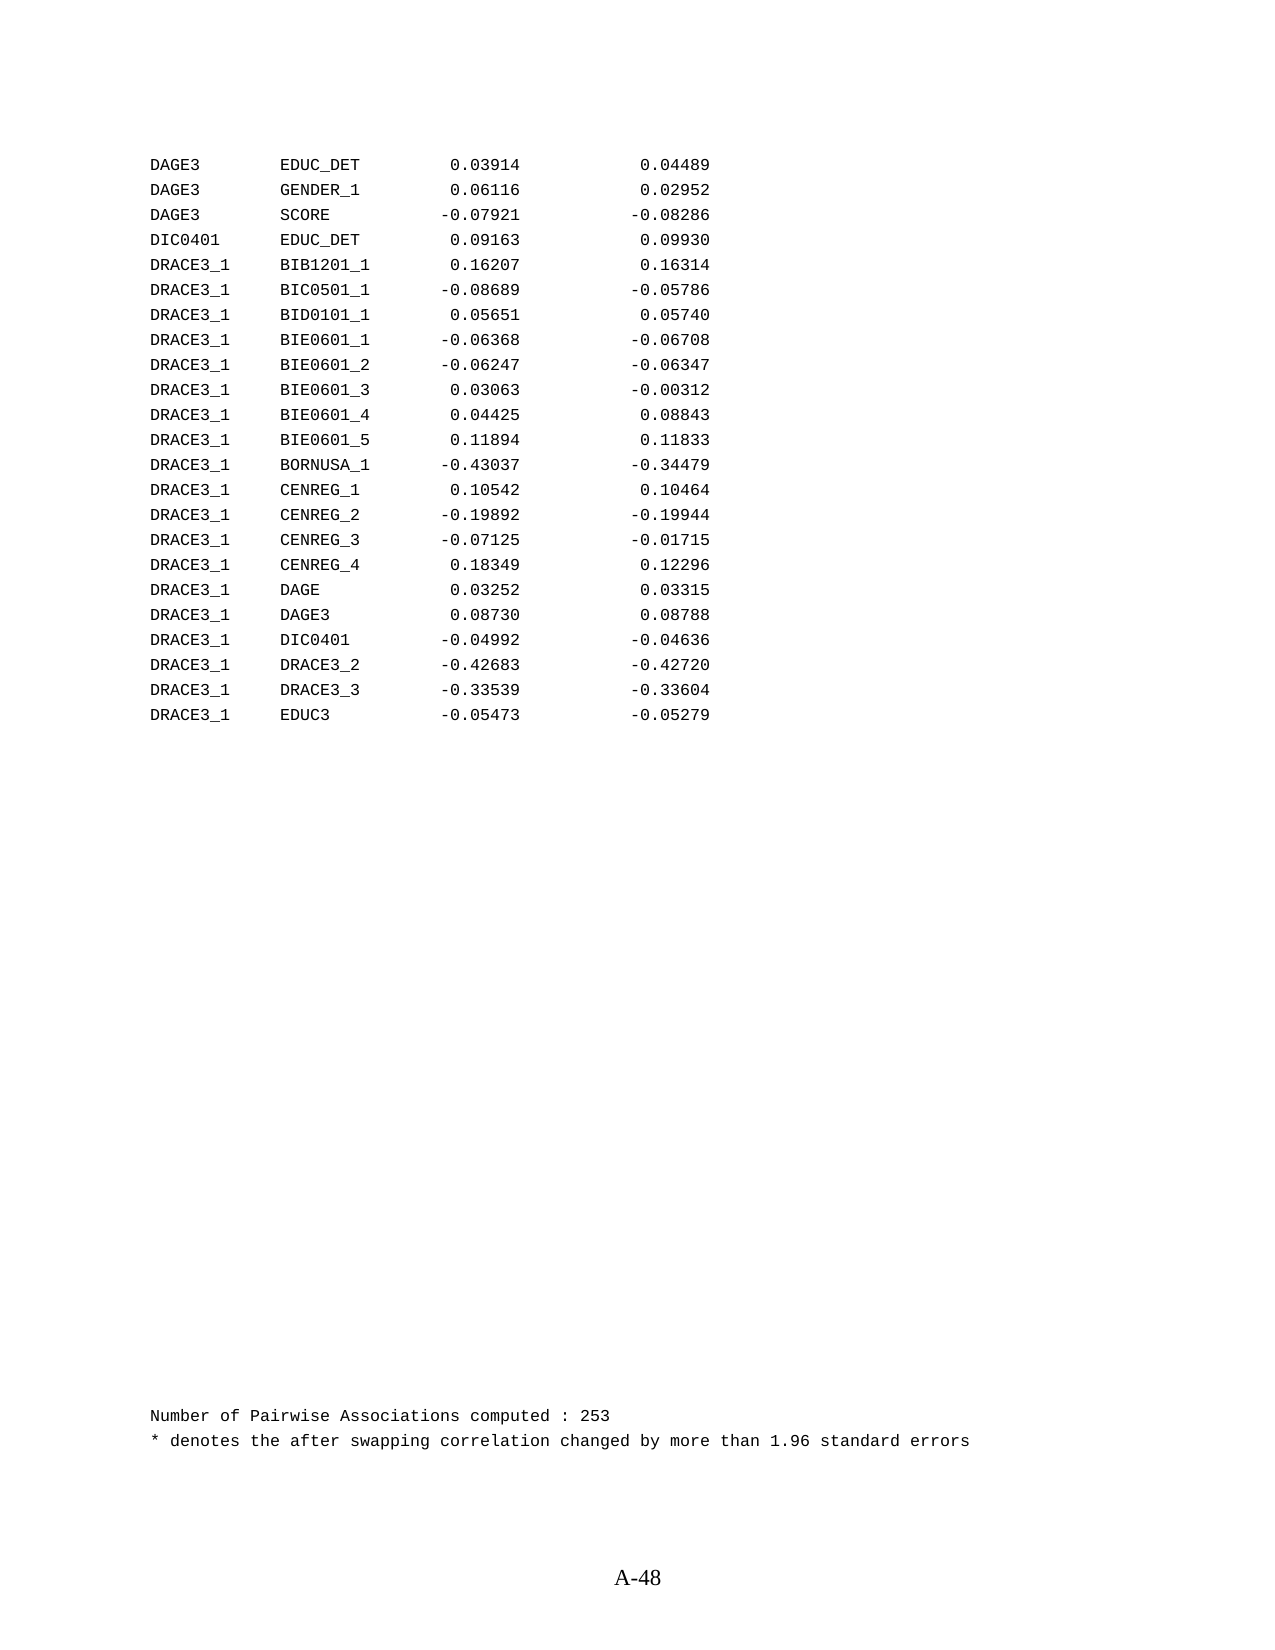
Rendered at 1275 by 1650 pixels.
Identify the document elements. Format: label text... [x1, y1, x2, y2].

title DRACE3_1 DIC0401 -0.04992 -0.04636 [150, 625, 1125, 650]
title DRACE3_1 CENREG_1 0.10542 0.10464 [150, 475, 1125, 500]
title DRACE3_1 BIE0601_5 0.11894 0.11833 [150, 425, 1125, 450]
title DRACE3_1 BIB1201_1 0.16207 0.16314 [150, 250, 1125, 275]
title DIC0401 EDUC_DET 0.09163 0.09930 [150, 225, 1125, 250]
title DRACE3_1 EDUC3 -0.05473 -0.05279 [150, 700, 1125, 725]
title DRACE3_1 BIE0601_2 -0.06247 -0.06347 [150, 350, 1125, 375]
title DRACE3_1 CENREG_3 -0.07125 -0.01715 [150, 525, 1125, 550]
title DRACE3_1 BORNUSA_1 -0.43037 -0.34479 [150, 450, 1125, 475]
title DRACE3_1 CENREG_4 0.18349 0.12296 [150, 550, 1125, 575]
title DAGE3 EDUC_DET 0.03914 0.04489 [150, 150, 1125, 175]
title DRACE3_1 BIC0501_1 -0.08689 -0.05786 [150, 275, 1125, 300]
title DRACE3_1 BIE0601_4 0.04425 0.08843 [150, 400, 1125, 425]
title DAGE3 GENDER_1 0.06116 0.02952 [150, 175, 1125, 200]
title DRACE3_1 DAGE 0.03252 0.03315 [150, 575, 1125, 600]
title DRACE3_1 BIE0601_3 0.03063 -0.00312 [150, 375, 1125, 400]
title DAGE3 SCORE -0.07921 -0.08286 [150, 200, 1125, 225]
title DRACE3_1 BIE0601_1 -0.06368 -0.06708 [150, 325, 1125, 350]
title DRACE3_1 DAGE3 0.08730 0.08788 [150, 600, 1125, 625]
title Number of Pairwise Associations computed : 253 [150, 1401, 1125, 1426]
title DRACE3_1 BID0101_1 0.05651 0.05740 [150, 300, 1125, 325]
title DRACE3_1 DRACE3_2 -0.42683 -0.42720 [150, 650, 1125, 675]
title DRACE3_1 CENREG_2 -0.19892 -0.19944 [150, 500, 1125, 525]
title DRACE3_1 DRACE3_3 -0.33539 -0.33604 [150, 675, 1125, 700]
title * denotes the after swapping correlation changed by more than 1.96 standard errors [150, 1426, 1125, 1451]
